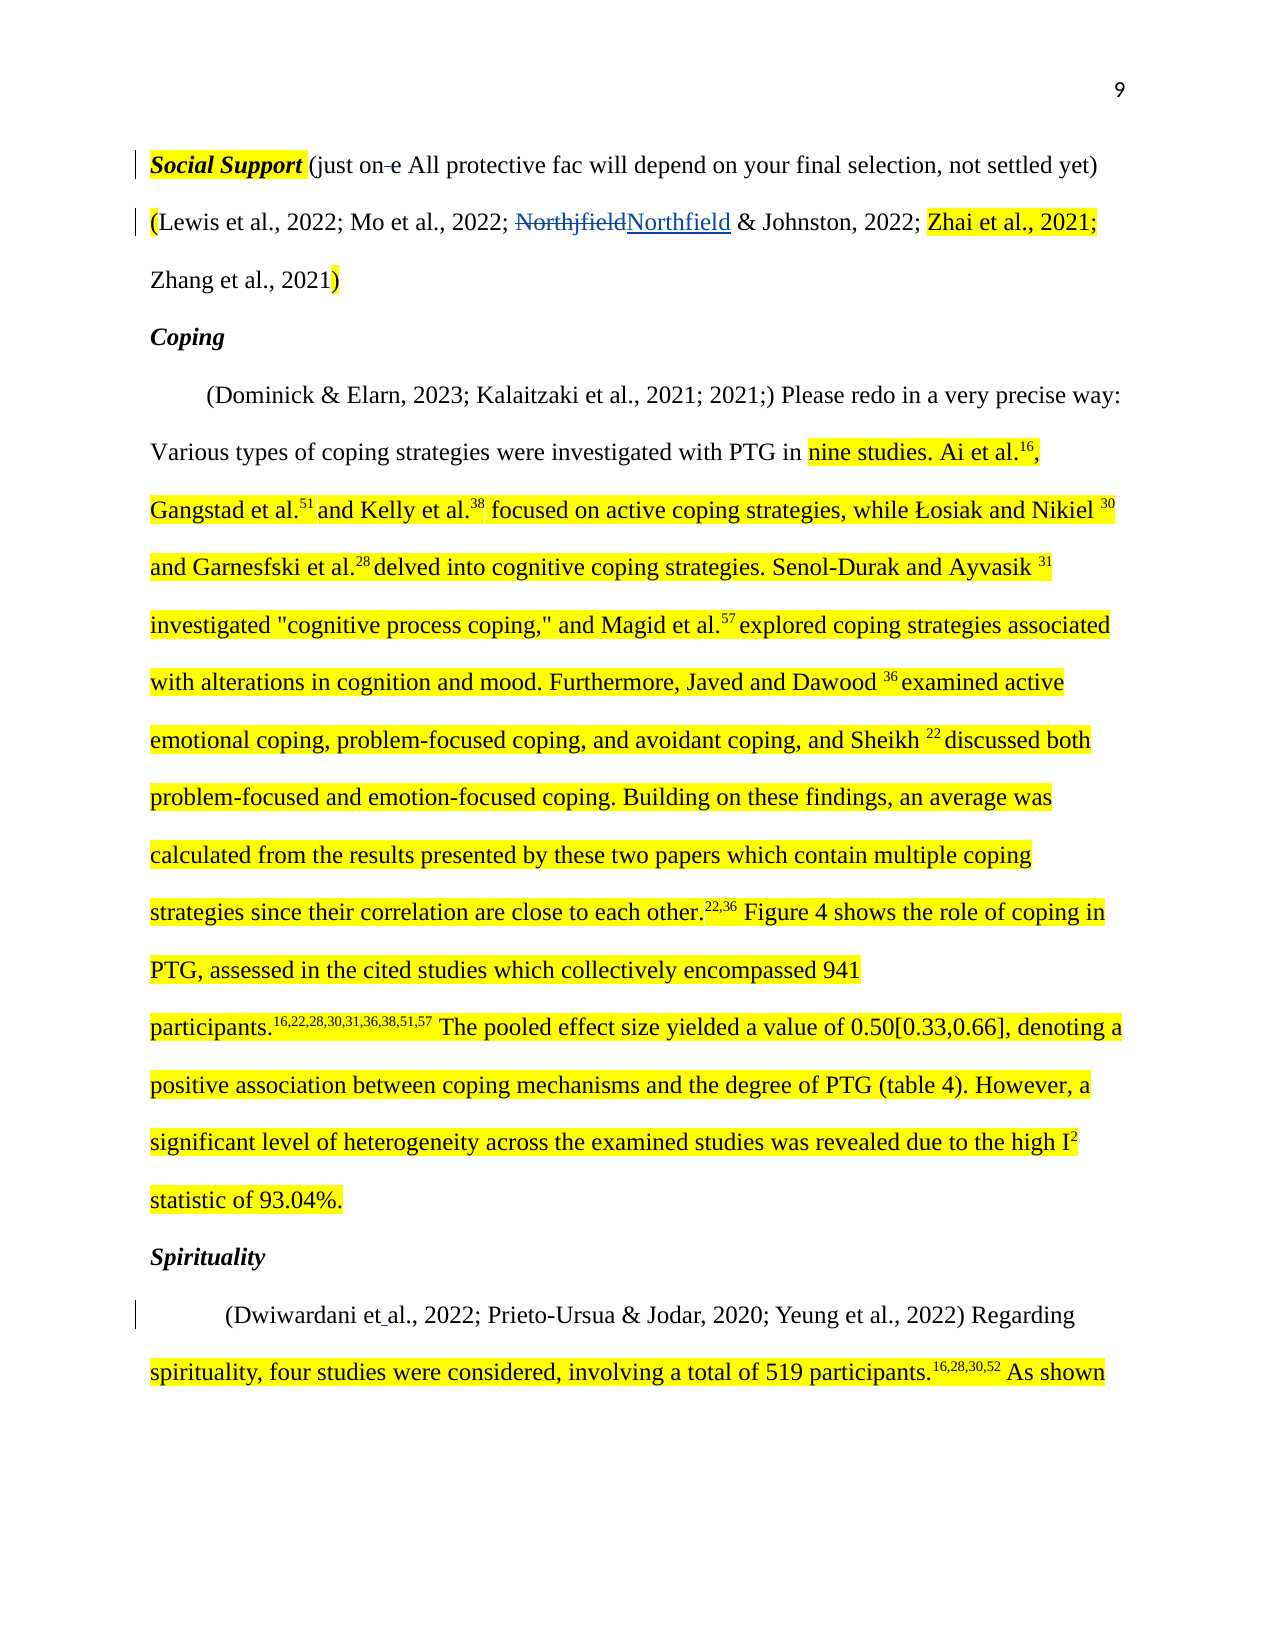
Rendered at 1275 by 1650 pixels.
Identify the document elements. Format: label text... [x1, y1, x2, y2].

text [150, 1300, 1125, 1386]
text Spirituality [150, 1242, 1125, 1271]
text (Dominick & Elarn, 2023; Kalaitzaki et al., 2021; 2021;) Please redo in a very precise way: Various types of coping strategies were investigated with PTG in nine studies. Ai et al.16, Gangstad et al.51 and Kelly et al.38 focused on active coping strategies, while Łosiak and Nikiel 30 and Garnesfski et al.28 delved into cognitive coping strategies. Senol-Durak and Ayvasik 31 investigated "cognitive process coping," and Magid et al.57 explored coping strategies associated with alterations in cognition and mood. Furthermore, Javed and Dawood 36 examined active emotional coping, problem-focused coping, and avoidant coping, and Sheikh 22 discussed both problem-focused and emotion-focused coping. Building on these findings, an average was calculated from the results presented by these two papers which contain multiple coping strategies since their correlation are close to each other.22,36 Figure 4 shows the role of coping in PTG, assessed in the cited studies which collectively encompassed 941 participants.16,22,28,30,31,36,38,51,57 The pooled effect size yielded a value of 0.50[0.33,0.66], denoting a positive association between coping mechanisms and the degree of PTG (table 4). However, a significant level of heterogeneity across the examined studies was revealed due to the high I2 statistic of 93.04%. [150, 380, 1125, 1214]
text Coping [150, 322, 1125, 351]
text Social Support (just one All protective fac will depend on your final selection, not settled yet) [308, 150, 1125, 179]
text (Lewis et al., 2022; Mo et al., 2022; & Johnston, 2022; Zhai et al., 2021; Zhang et al., 2021) [150, 207, 1125, 294]
